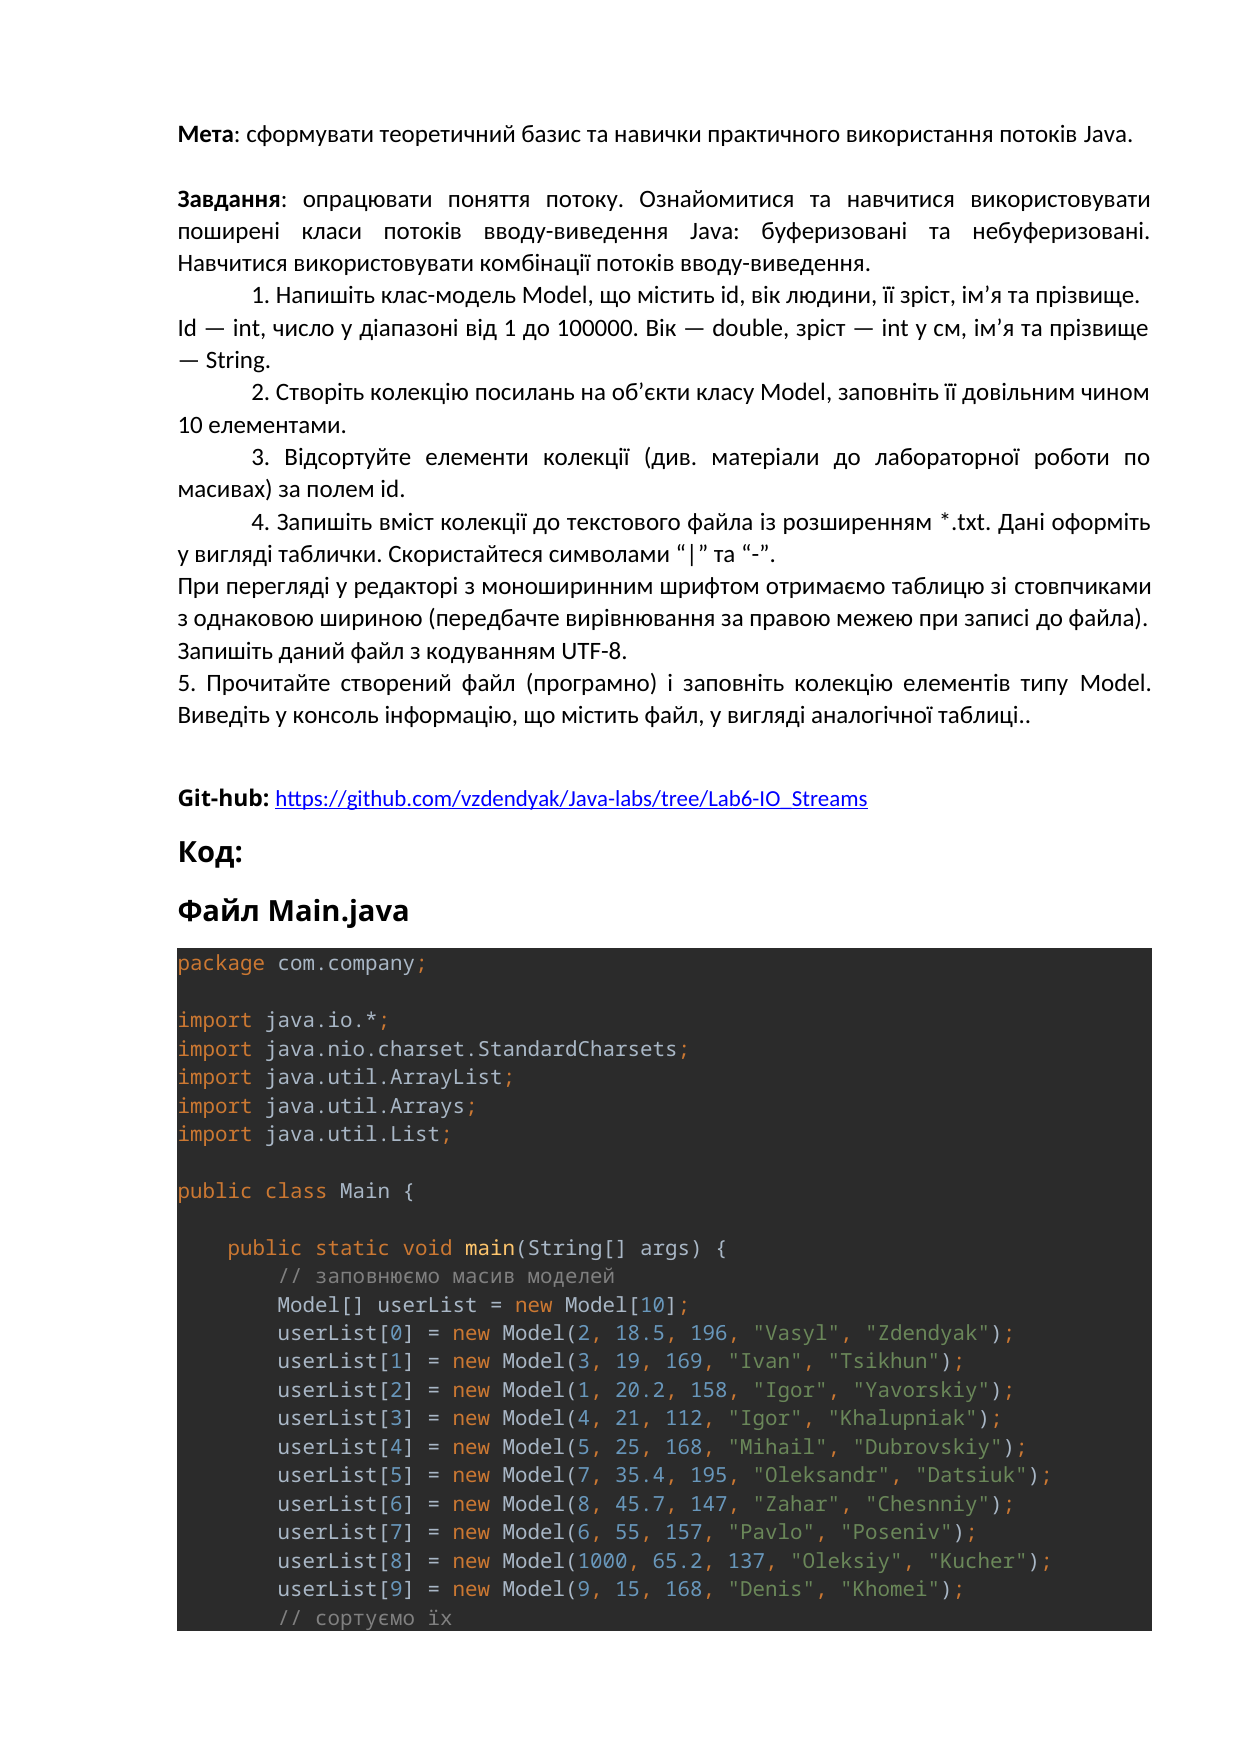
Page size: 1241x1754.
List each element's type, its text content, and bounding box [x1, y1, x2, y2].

text Запишіть даний файл з кодуванням UTF-8. [177, 635, 1152, 665]
text 5. Прочитайте створений файл (програмно) і заповніть колекцію елементів типу Model. Виведіть у консоль інформацію, що містить файл, у вигляді аналогічної таблиці.. [177, 667, 1152, 730]
text Код: [177, 831, 1152, 871]
text 4. Запишіть вміст колекції до текстового файла із розширенням *.txt. Дані оформіть у вигляді таблички. Скористайтеся символами “|” та “-”. [177, 506, 1152, 568]
text 1. Напишіть клас-модель Model, що містить id, вік людини, її зріст, ім’я та прізвище. [177, 279, 1152, 310]
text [177, 948, 1152, 1631]
text Id — int, число у діапазоні від 1 до 100000. Вік — double, зріст — int у см, ім’я та прізвище — String. [177, 312, 1152, 375]
text При перегляді у редакторі з моноширинним шрифтом отримаємо таблицю зі стовпчиками з однаковою шириною (передбачте вирівнювання за правою межею при записі до файла). [177, 570, 1152, 633]
text 2. Створіть колекцію посилань на об’єкти класу Model, заповніть її довільним чином 10 елементами. [177, 376, 1152, 439]
text Файл Main.java [177, 890, 1152, 929]
text 3. Відсортуйте елементи колекції (див. матеріали до лабораторної роботи по масивах) за полем id. [177, 441, 1152, 504]
text Git-hub: https://github.com/vzdendyak/Java-labs/tree/Lab6-IO_Streams [177, 781, 1152, 813]
text Мета: сформувати теоретичний базис та навички практичного використання потоків Java. [177, 118, 1152, 149]
text Завдання: опрацювати поняття потоку. Ознайомитися та навчитися використовувати поширені класи потоків вводу-виведення Java: буферизовані та небуферизовані. Навчитися використовувати комбінації потоків вводу-виведення. [177, 183, 1152, 278]
